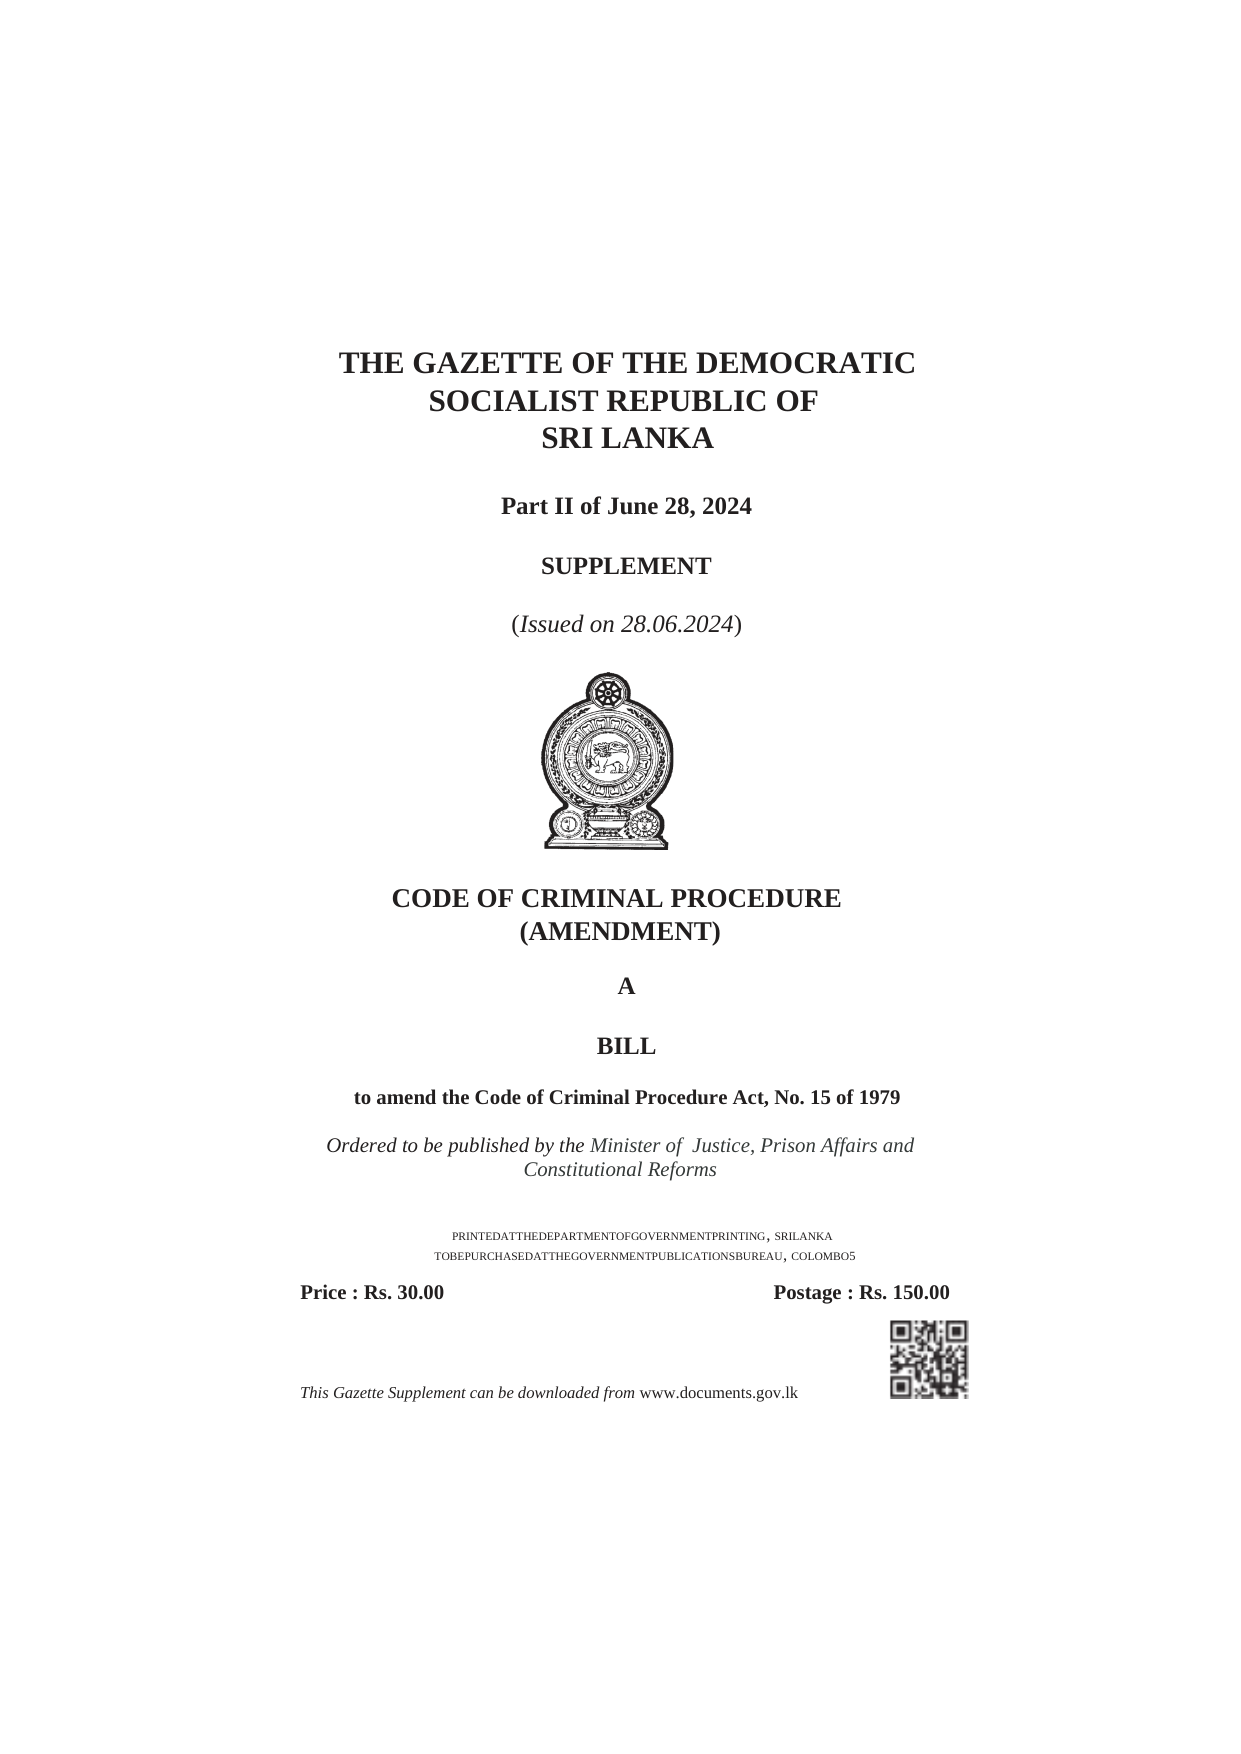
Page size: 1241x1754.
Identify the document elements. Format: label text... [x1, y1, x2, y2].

text to amend the Code of Criminal Procedure Act, No. 15 of 1979 [354, 1081, 1090, 1110]
text Price : Rs. 30.00 Postage : Rs. 150.00 [300, 1280, 1090, 1304]
text This Gazette Supplement can be downloaded from www.documents.gov.lk [300, 1320, 1090, 1402]
text (Issued on 28.06.2024) [150, 606, 742, 639]
text Ordered to be published by the Minister of Justice, Prison Affairs and [150, 1134, 1090, 1157]
text A [150, 967, 635, 1001]
text CODE OF CRIMINAL PROCEDURE (AMENDMENT) [390, 882, 850, 947]
text THE GAZETTE OF THE DEMOCRATIC SOCIALIST REPUBLIC OF SRI LANKA [330, 344, 925, 456]
text PRINTEDATTHEDEPARTMENTOFGOVERNMENTPRINTING, SRILANKA [150, 1226, 833, 1244]
text Constitutional Reforms [150, 1157, 1090, 1181]
picture [541, 672, 674, 850]
picture [889, 1319, 969, 1399]
text Part II of June 28, 2024 [150, 486, 752, 521]
text TOBEPURCHASEDATTHEGOVERNMENTPUBLICATIONSBUREAU, COLOMBO5 [150, 1246, 855, 1264]
text BILL [150, 1027, 656, 1061]
text SUPPLEMENT [150, 546, 711, 581]
